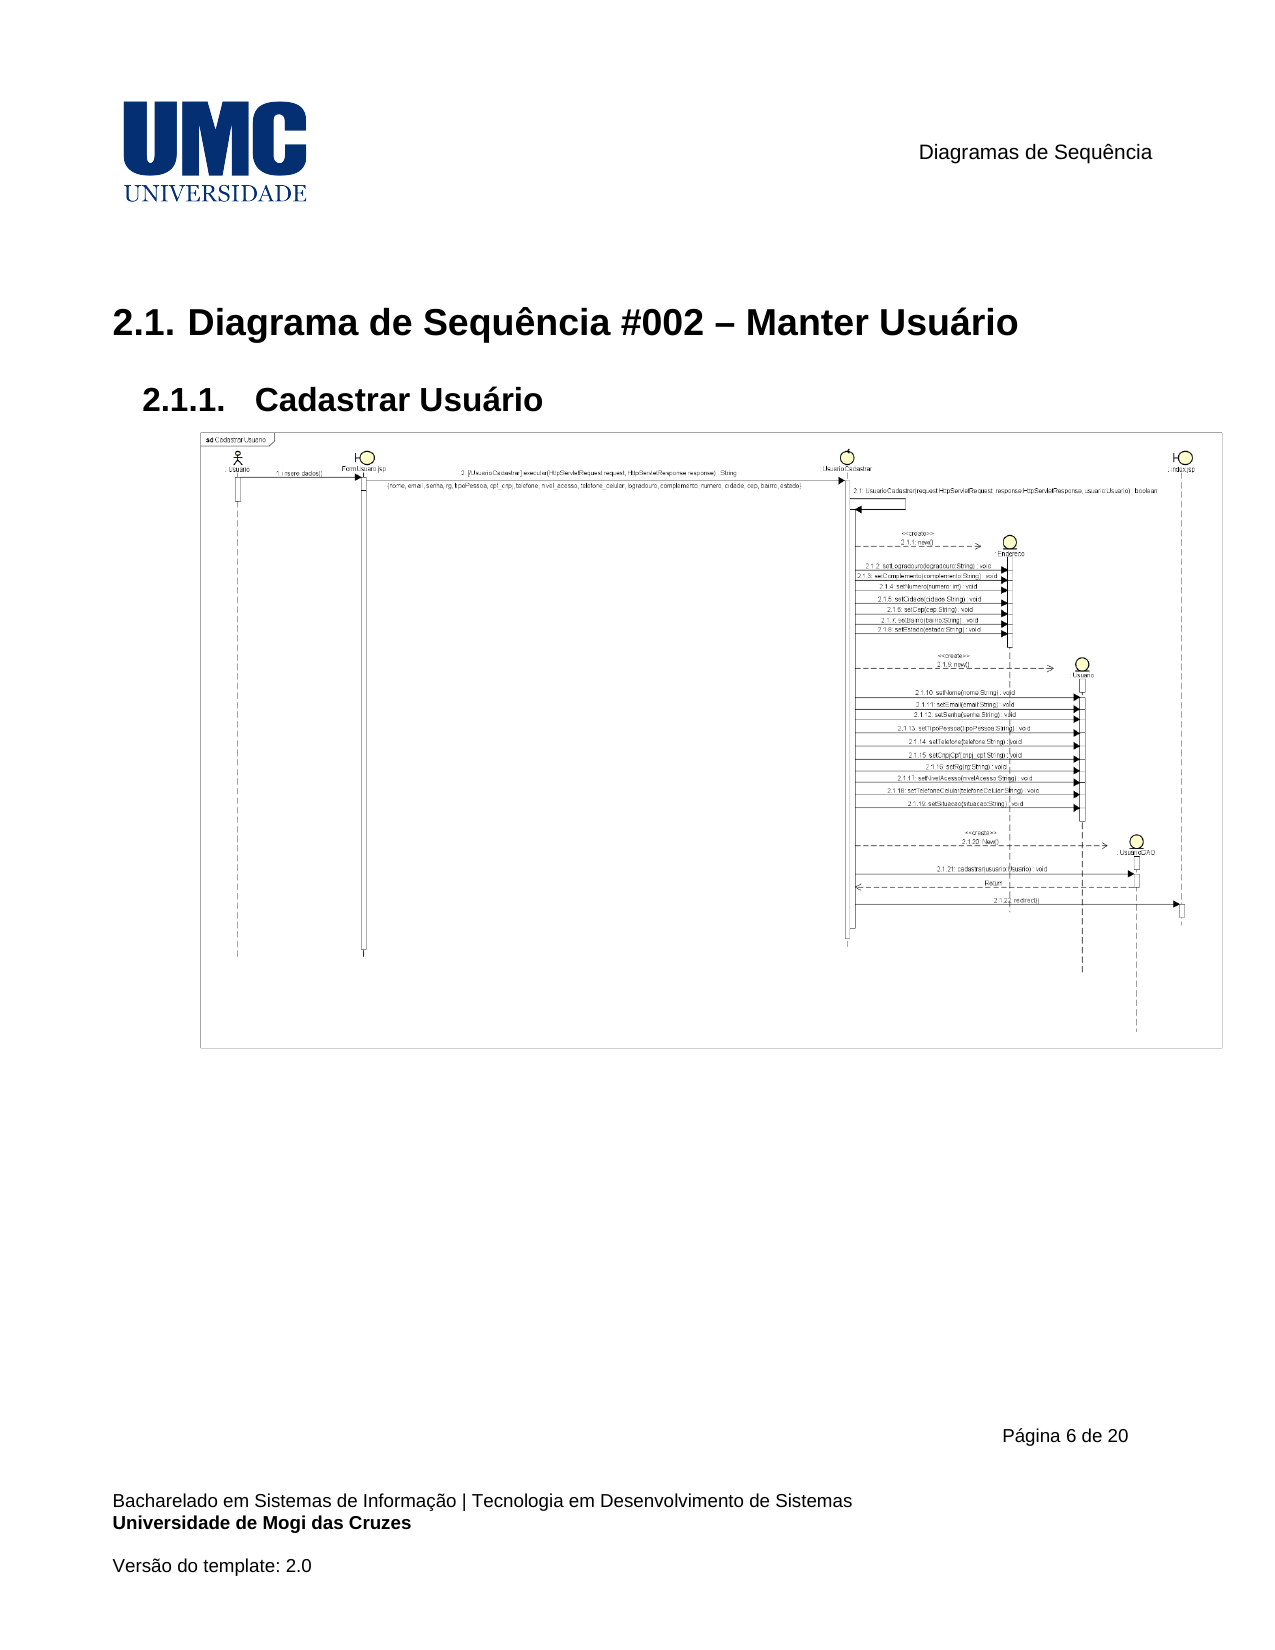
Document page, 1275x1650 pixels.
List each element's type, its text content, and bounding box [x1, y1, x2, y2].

picture [195, 427, 1227, 1053]
picture [123, 101, 307, 202]
subtitle Cadastrar Usuário [142, 381, 1144, 419]
subtitle Diagrama de Sequência #002 – Manter Usuário [112, 300, 1144, 343]
